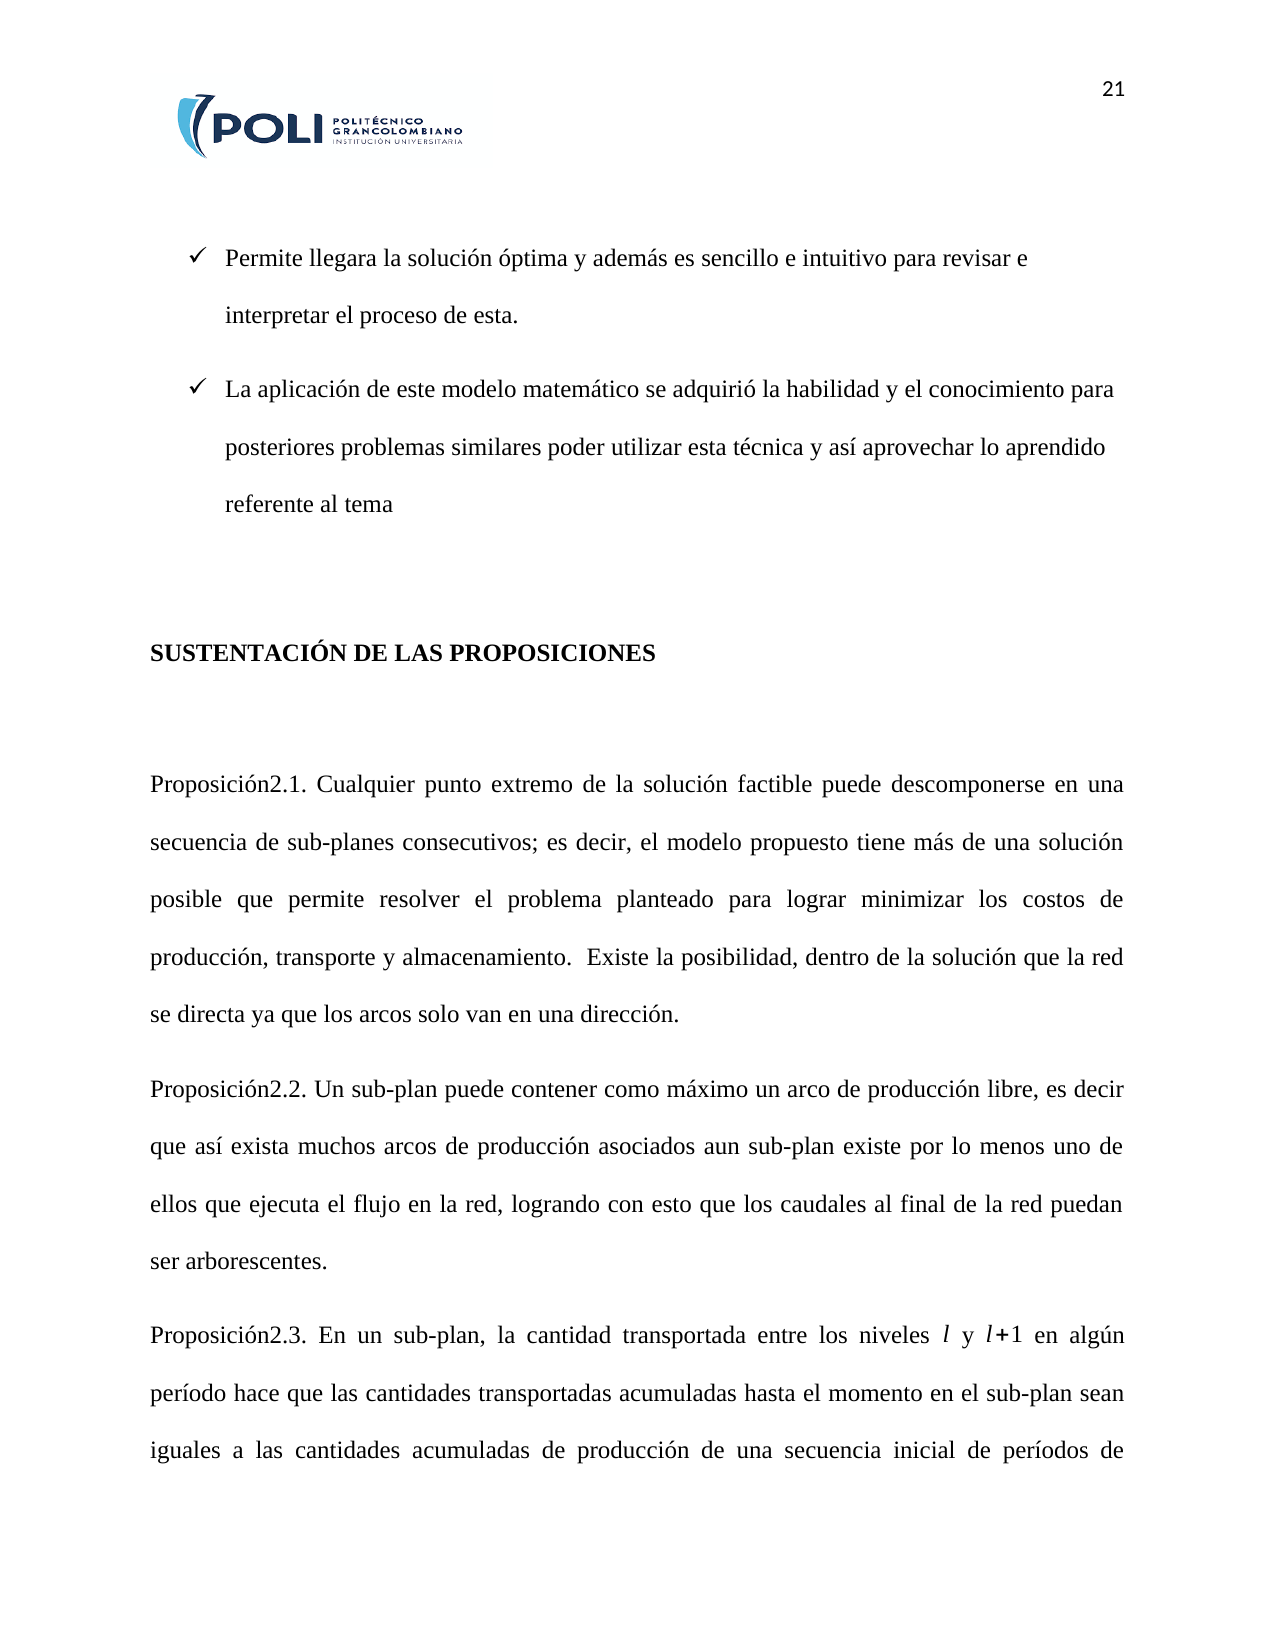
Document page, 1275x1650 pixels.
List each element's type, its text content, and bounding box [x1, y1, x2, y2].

list La aplicación de este modelo matemático se adquirió la habilidad y el conocimiento para posteriores problemas similares poder utilizar esta técnica y así aprovechar lo aprendido referente al tema [187, 374, 1125, 518]
picture [150, 73, 494, 168]
subtitle SUSTENTACIÓN DE LAS PROPOSICIONES [150, 638, 1125, 667]
text Proposición2.1. Cualquier punto extremo de la solución factible puede descomponerse en una secuencia de sub-planes consecutivos; es decir, el modelo propuesto tiene más de una solución posible que permite resolver el problema planteado para lograr minimizar los costos de producción, transporte y almacenamiento. Existe la posibilidad, dentro de la solución que la red se directa ya que los arcos solo van en una dirección. [150, 769, 1125, 1028]
list Permite llegara la solución óptima y además es sencillo e intuitivo para revisar e interpretar el proceso de esta. [187, 243, 1125, 329]
text Proposición2.2. Un sub-plan puede contener como máximo un arco de producción libre, es decir que así exista muchos arcos de producción asociados aun sub-plan existe por lo menos uno de ellos que ejecuta el flujo en la red, logrando con esto que los caudales al final de la red puedan ser arborescentes. [150, 1074, 1125, 1275]
